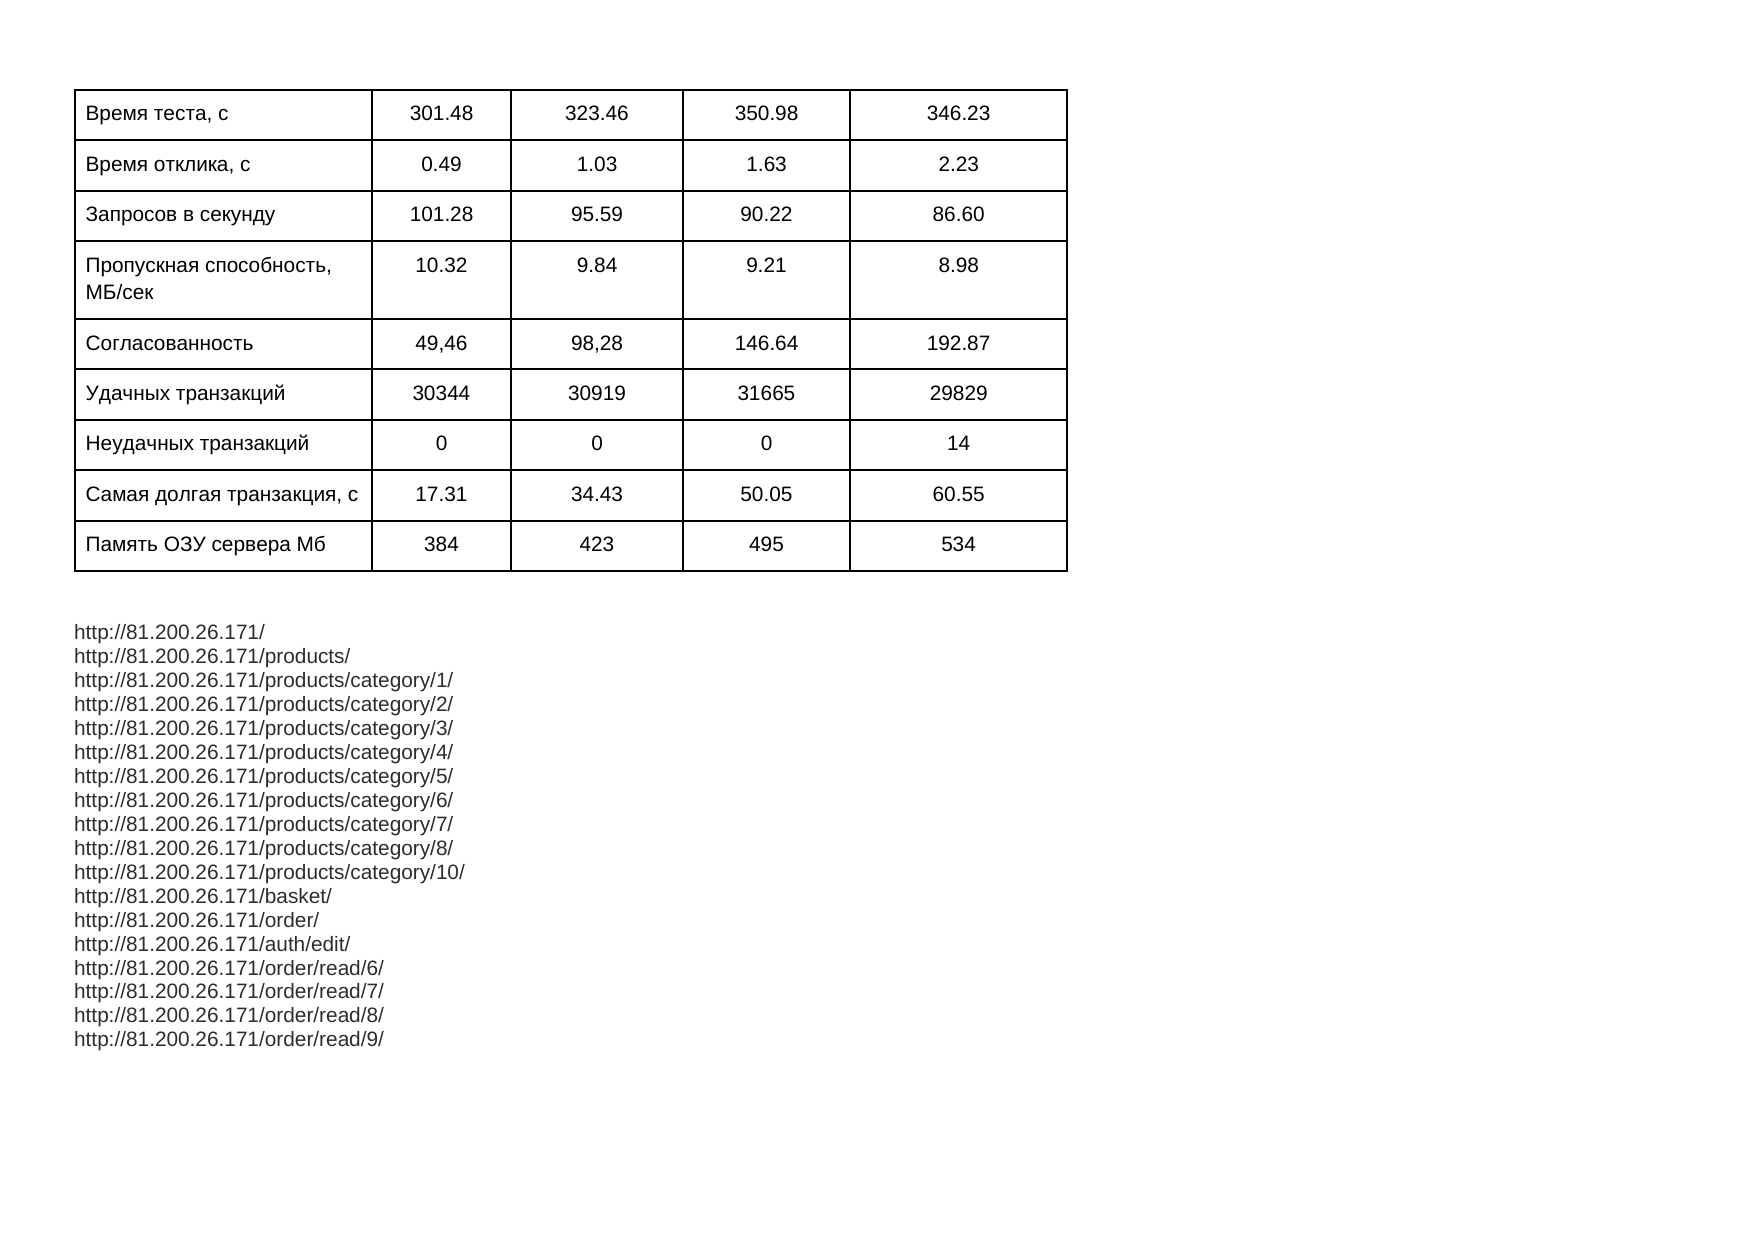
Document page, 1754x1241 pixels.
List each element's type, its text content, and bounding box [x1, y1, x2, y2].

text http://81.200.26.171/products/category/1/ [74, 668, 1710, 692]
text http://81.200.26.171/products/category/7/ [74, 812, 1710, 836]
table_cell 30919 [512, 370, 682, 419]
table_cell 323.46 [512, 91, 682, 139]
text http://81.200.26.171/order/read/9/ [74, 1027, 1710, 1051]
table_cell 9.21 [684, 242, 849, 318]
table_cell 50.05 [684, 471, 849, 519]
table_cell 49,46 [373, 320, 510, 368]
table_cell 29829 [851, 370, 1066, 419]
table_cell 2.23 [851, 141, 1066, 189]
table_cell 9.84 [512, 242, 682, 318]
table_cell 301.48 [373, 91, 510, 139]
table_cell Согласованность [76, 320, 371, 368]
table_cell 534 [851, 522, 1066, 570]
table_cell Самая долгая транзакция, с [76, 471, 371, 519]
text http://81.200.26.171/ [74, 620, 1710, 644]
table_cell 31665 [684, 370, 849, 419]
table_cell Неудачных транзакций [76, 421, 371, 469]
table_cell 1.63 [684, 141, 849, 189]
text http://81.200.26.171/products/category/2/ [74, 692, 1710, 716]
table_cell 86.60 [851, 192, 1066, 240]
table_cell 0 [512, 421, 682, 469]
table_cell 1.03 [512, 141, 682, 189]
table_cell Память ОЗУ сервера Мб [76, 522, 371, 570]
text http://81.200.26.171/products/category/6/ [74, 788, 1710, 812]
table_cell 95.59 [512, 192, 682, 240]
table_cell 14 [851, 421, 1066, 469]
table_cell 98,28 [512, 320, 682, 368]
table_cell 192.87 [851, 320, 1066, 368]
text http://81.200.26.171/order/read/8/ [74, 1003, 1710, 1027]
text http://81.200.26.171/order/ [74, 907, 1710, 931]
table_cell Запросов в секунду [76, 192, 371, 240]
table_cell 423 [512, 522, 682, 570]
text http://81.200.26.171/auth/edit/ [74, 931, 1710, 955]
text http://81.200.26.171/basket/ [74, 883, 1710, 907]
table_cell Время теста, с [76, 91, 371, 139]
text http://81.200.26.171/products/category/5/ [74, 764, 1710, 788]
text http://81.200.26.171/products/category/3/ [74, 716, 1710, 740]
table_cell 0 [373, 421, 510, 469]
table_cell 146.64 [684, 320, 849, 368]
table_cell 30344 [373, 370, 510, 419]
table_cell 350.98 [684, 91, 849, 139]
table_cell 8.98 [851, 242, 1066, 318]
table_cell Время отклика, с [76, 141, 371, 189]
table_cell 34.43 [512, 471, 682, 519]
table_cell 17.31 [373, 471, 510, 519]
table_cell 0.49 [373, 141, 510, 189]
text http://81.200.26.171/products/category/4/ [74, 740, 1710, 764]
table_cell 60.55 [851, 471, 1066, 519]
table_cell Пропускная способность, МБ/сек [76, 242, 371, 318]
table_cell 101.28 [373, 192, 510, 240]
table_cell 346.23 [851, 91, 1066, 139]
table_cell 495 [684, 522, 849, 570]
text http://81.200.26.171/order/read/7/ [74, 979, 1710, 1003]
table_cell 384 [373, 522, 510, 570]
text http://81.200.26.171/products/category/10/ [74, 859, 1710, 883]
table_cell Удачных транзакций [76, 370, 371, 419]
text http://81.200.26.171/products/ [74, 644, 1710, 668]
text http://81.200.26.171/products/category/8/ [74, 836, 1710, 859]
table_cell 90.22 [684, 192, 849, 240]
table_cell 0 [684, 421, 849, 469]
text http://81.200.26.171/order/read/6/ [74, 955, 1710, 979]
table_cell 10.32 [373, 242, 510, 318]
